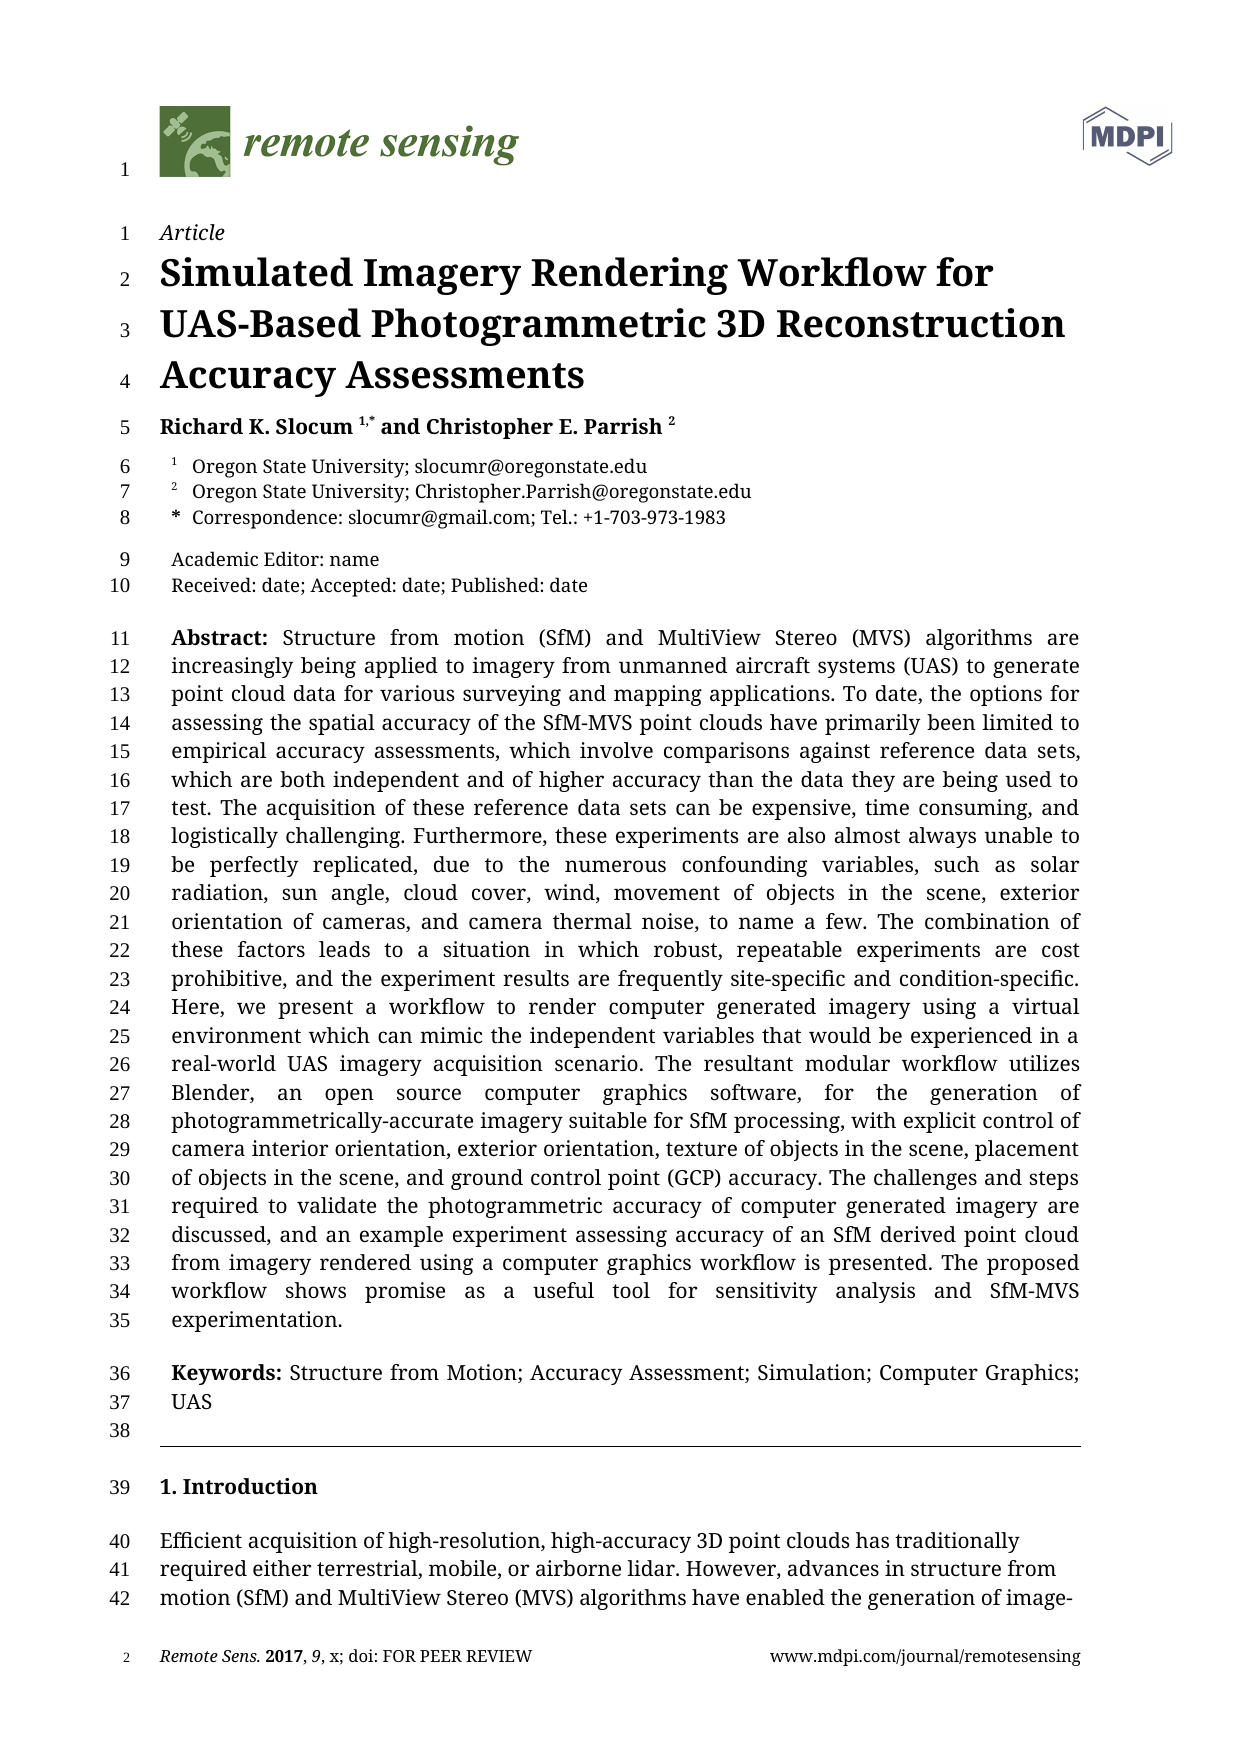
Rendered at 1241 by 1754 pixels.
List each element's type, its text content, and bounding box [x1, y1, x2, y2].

picture [1082, 106, 1173, 166]
text Academic Editor: name [171, 547, 1081, 572]
text 1 Oregon State University; slocumr@oregonstate.edu [171, 453, 1081, 479]
text Article [159, 218, 1081, 247]
text Received: date; Accepted: date; Published: date [171, 572, 1081, 598]
picture [159, 106, 535, 177]
text Abstract: Structure from motion (SfM) and MultiView Stereo (MVS) algorithms are increasingly being applied to imagery from unmanned aircraft systems (UAS) to generate point cloud data for various surveying and mapping applications. To date, the options for assessing the spatial accuracy of the SfM-MVS point clouds have primarily been limited to empirical accuracy assessments, which involve comparisons against reference data sets, which are both independent and of higher accuracy than the data they are being used to test. The acquisition of these reference data sets can be expensive, time consuming, and logistically challenging. Furthermore, these experiments are also almost always unable to be perfectly replicated, due to the numerous confounding variables, such as solar radiation, sun angle, cloud cover, wind, movement of objects in the scene, exterior orientation of cameras, and camera thermal noise, to name a few. The combination of these factors leads to a situation in which robust, repeatable experiments are cost prohibitive, and the experiment results are frequently site-specific and condition-specific. Here, we present a workflow to render computer generated imagery using a virtual environment which can mimic the independent variables that would be experienced in a real-world UAS imagery acquisition scenario. The resultant modular workflow utilizes Blender, an open source computer graphics software, for the generation of photogrammetrically-accurate imagery suitable for SfM processing, with explicit control of camera interior orientation, exterior orientation, texture of objects in the scene, placement of objects in the scene, and ground control point (GCP) accuracy. The challenges and steps required to validate the photogrammetric accuracy of computer generated imagery are discussed, and an example experiment assessing accuracy of an SfM derived point cloud from imagery rendered using a computer graphics workflow is presented. The proposed workflow shows promise as a useful tool for sensitivity analysis and SfM-MVS experimentation. [171, 623, 1081, 1333]
text Keywords: Structure from Motion; Accuracy Assessment; Simulation; Computer Graphics; UAS [171, 1358, 1081, 1415]
text Richard K. Slocum 1,* and Christopher E. Parrish 2 [159, 412, 1081, 441]
text * Correspondence: slocumr@gmail.com; Tel.: +1-703-973-1983 [171, 504, 1081, 530]
text 2 Oregon State University; Christopher.Parrish@oregonstate.edu [171, 479, 1081, 504]
text Simulated Imagery Rendering Workflow for UAS-Based Photogrammetric 3D Reconstruction Accuracy Assessments [159, 247, 1081, 400]
subtitle 1. Introduction [159, 1472, 1081, 1501]
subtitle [159, 1526, 1081, 1611]
